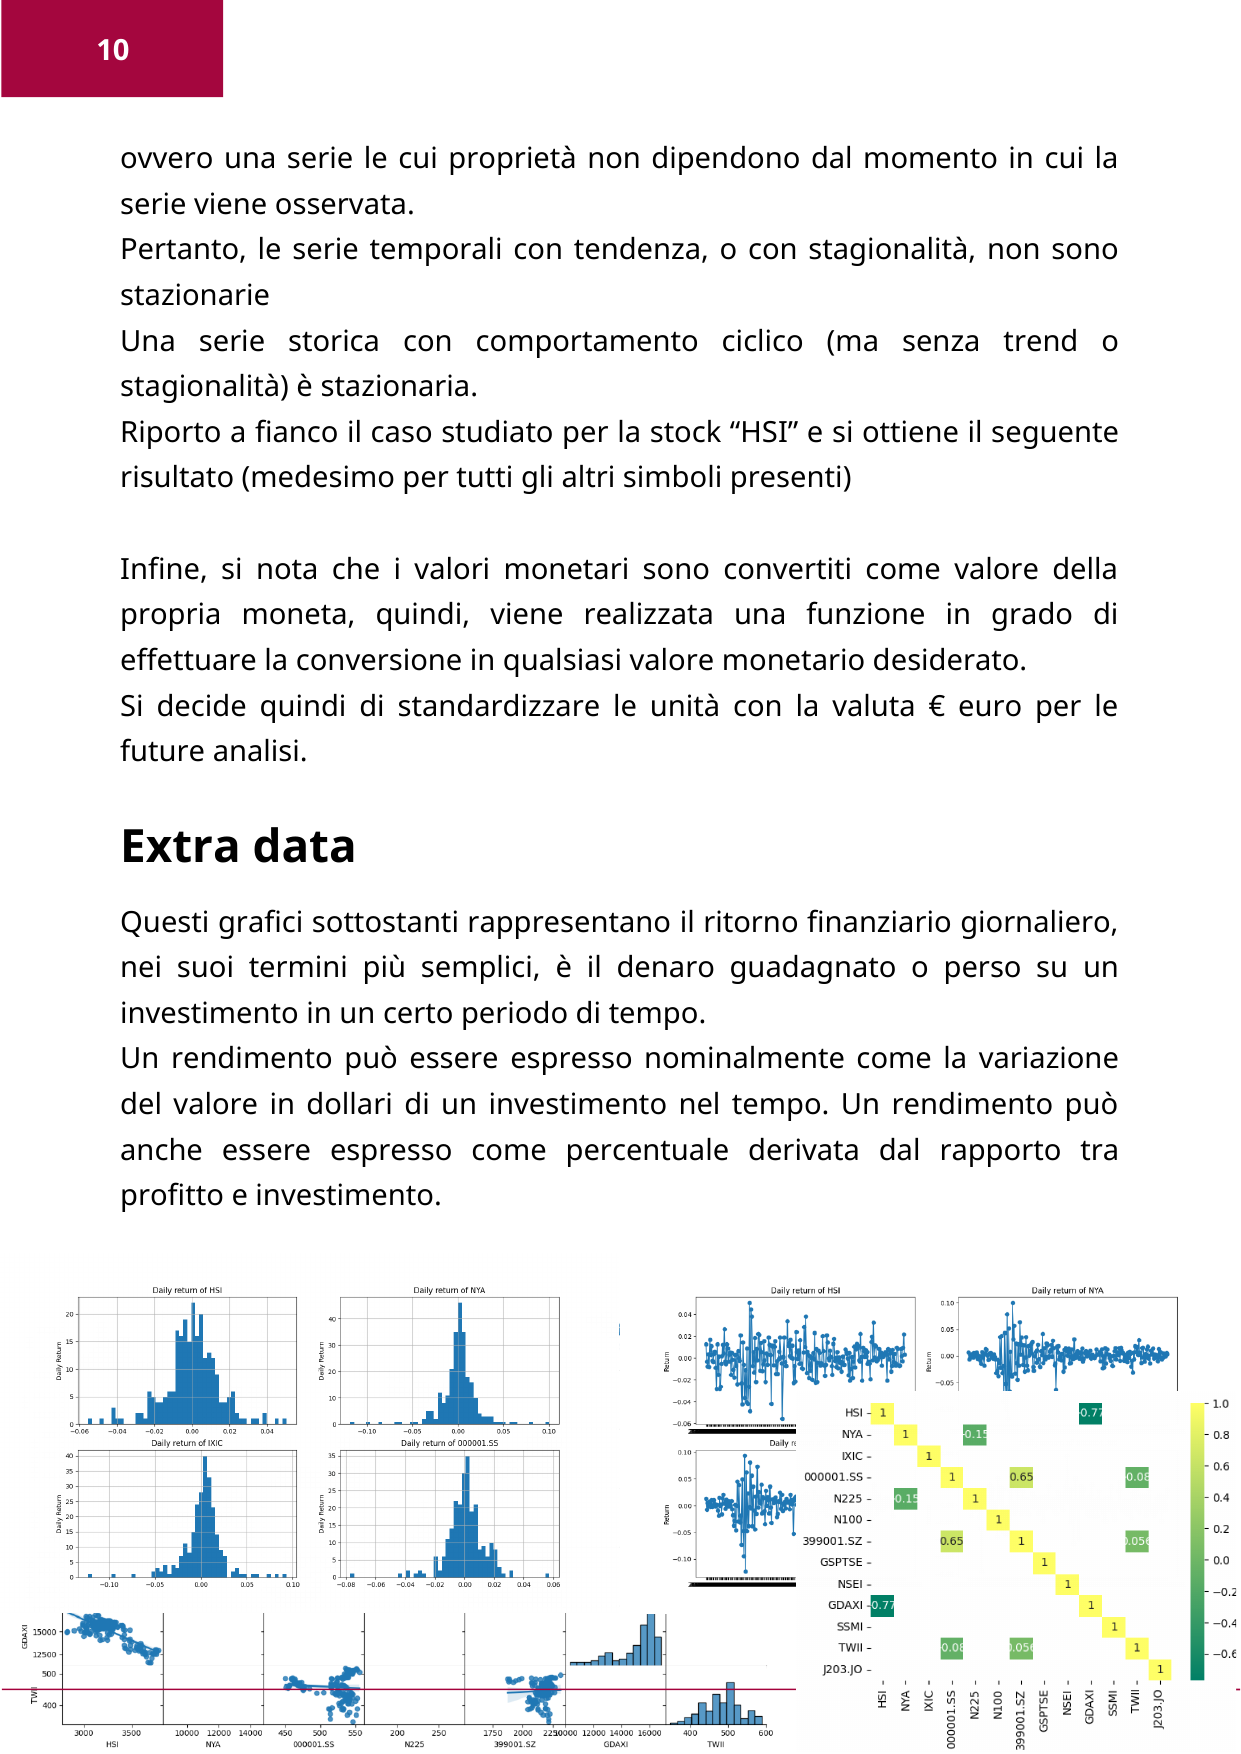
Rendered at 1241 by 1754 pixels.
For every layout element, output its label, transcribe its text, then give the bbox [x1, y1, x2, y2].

picture [18, 1691, 784, 1751]
text Pertanto, le serie temporali con tendenza, o con stagionalità, non sono stazionarie [120, 228, 1120, 314]
text Un rendimento può essere espresso nominalmente come la variazione del valore in dollari di un investimento nel tempo. Un rendimento può anche essere espresso come percentuale derivata dal rapporto tra profitto e investimento. [120, 1038, 1120, 1214]
picture [0, 1253, 1236, 1752]
text Infine, si nota che i valori monetari sono convertiti come valore della propria moneta, quindi, viene realizzata una funzione in grado di effettuare la conversione in qualsiasi valore monetario desiderato. [120, 548, 1120, 679]
text Questi grafici sottostanti rappresentano il ritorno finanziario giornaliero, nei suoi termini più semplici, è il denaro guadagnato o perso su un investimento in un certo periodo di tempo. [120, 901, 1120, 1032]
text Una serie storica con comportamento ciclico (ma senza trend o stagionalità) è stazionaria. [120, 320, 1120, 405]
text Si decide quindi di standardizzare le unità con la valuta € euro per le future analisi. [120, 685, 1120, 770]
subtitle Extra data [120, 813, 1120, 876]
text Riporto a fianco il caso studiato per la stock “HSI” e si ottiene il seguente risultato (medesimo per tutti gli altri simboli presenti) [120, 411, 1120, 496]
